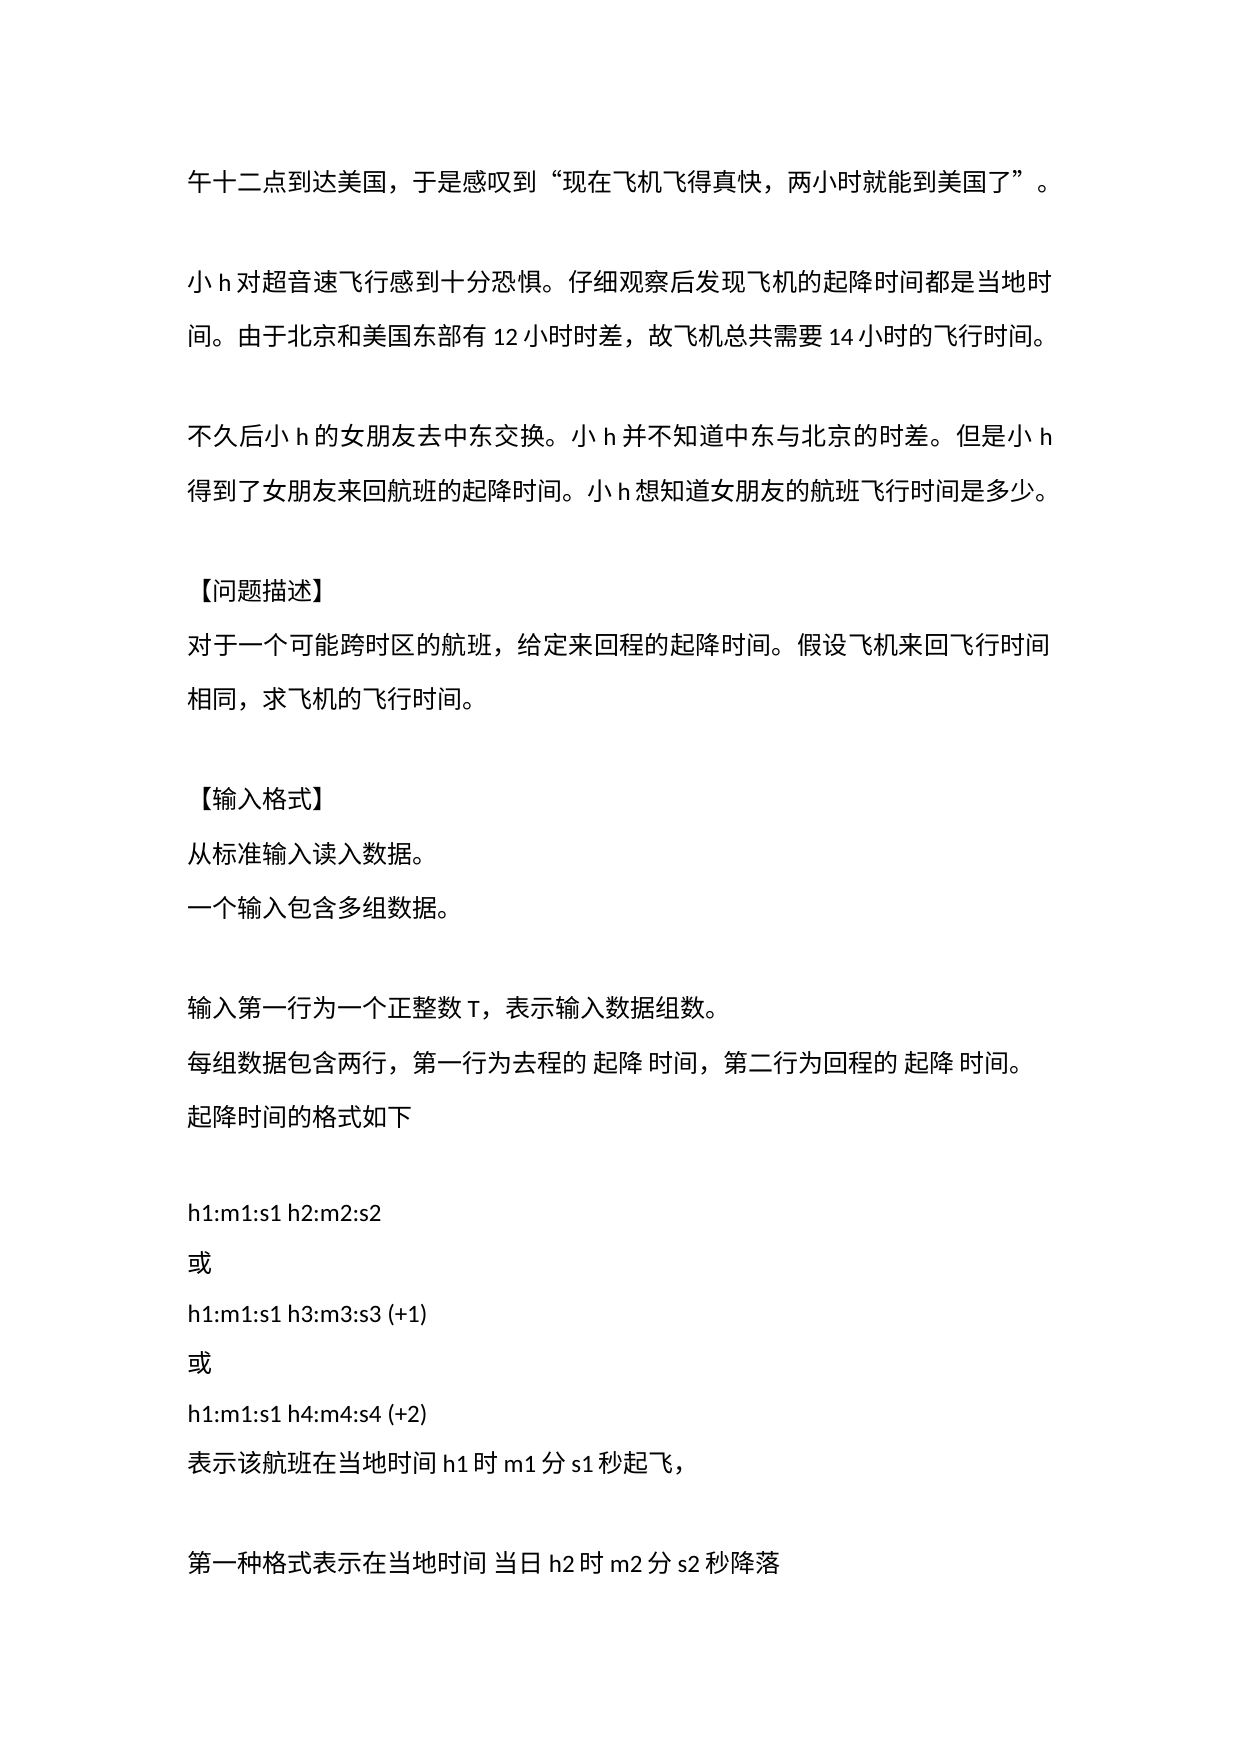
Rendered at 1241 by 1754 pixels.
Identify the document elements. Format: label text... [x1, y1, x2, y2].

text 每组数据包含两行，第一行为去程的 起降 时间，第二行为回程的 起降 时间。 [187, 1043, 1053, 1079]
text 不久后小h的女朋友去中东交换。小h并不知道中东与北京的时差。但是小h得到了女朋友来回航班的起降时间。小h想知道女朋友的航班飞行时间是多少。 [187, 417, 1053, 507]
text 第一种格式表示在当地时间 当日 h2时m2分s2秒降落 [187, 1544, 1053, 1580]
text h1:m1:s1 h4:m4:s4 (+2) [187, 1398, 1053, 1428]
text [187, 162, 1053, 198]
text 起降时间的格式如下 [187, 1097, 1053, 1134]
text 或 [187, 1343, 1053, 1380]
text 对于一个可能跨时区的航班，给定来回程的起降时间。假设飞机来回飞行时间相同，求飞机的飞行时间。 [187, 625, 1053, 716]
text h1:m1:s1 h3:m3:s3 (+1) [187, 1298, 1053, 1328]
text 【问题描述】 [187, 571, 1053, 607]
text h1:m1:s1 h2:m2:s2 [187, 1198, 1053, 1228]
text 小h对超音速飞行感到十分恐惧。仔细观察后发现飞机的起降时间都是当地时间。由于北京和美国东部有12小时时差，故飞机总共需要14小时的飞行时间。 [187, 262, 1053, 353]
text 表示该航班在当地时间h1时m1分s1秒起飞， [187, 1443, 1053, 1480]
text 或 [187, 1243, 1053, 1279]
text 从标准输入读入数据。 [187, 834, 1053, 871]
text 输入第一行为一个正整数T，表示输入数据组数。 [187, 989, 1053, 1025]
text 一个输入包含多组数据。 [187, 889, 1053, 925]
text 【输入格式】 [187, 780, 1053, 816]
